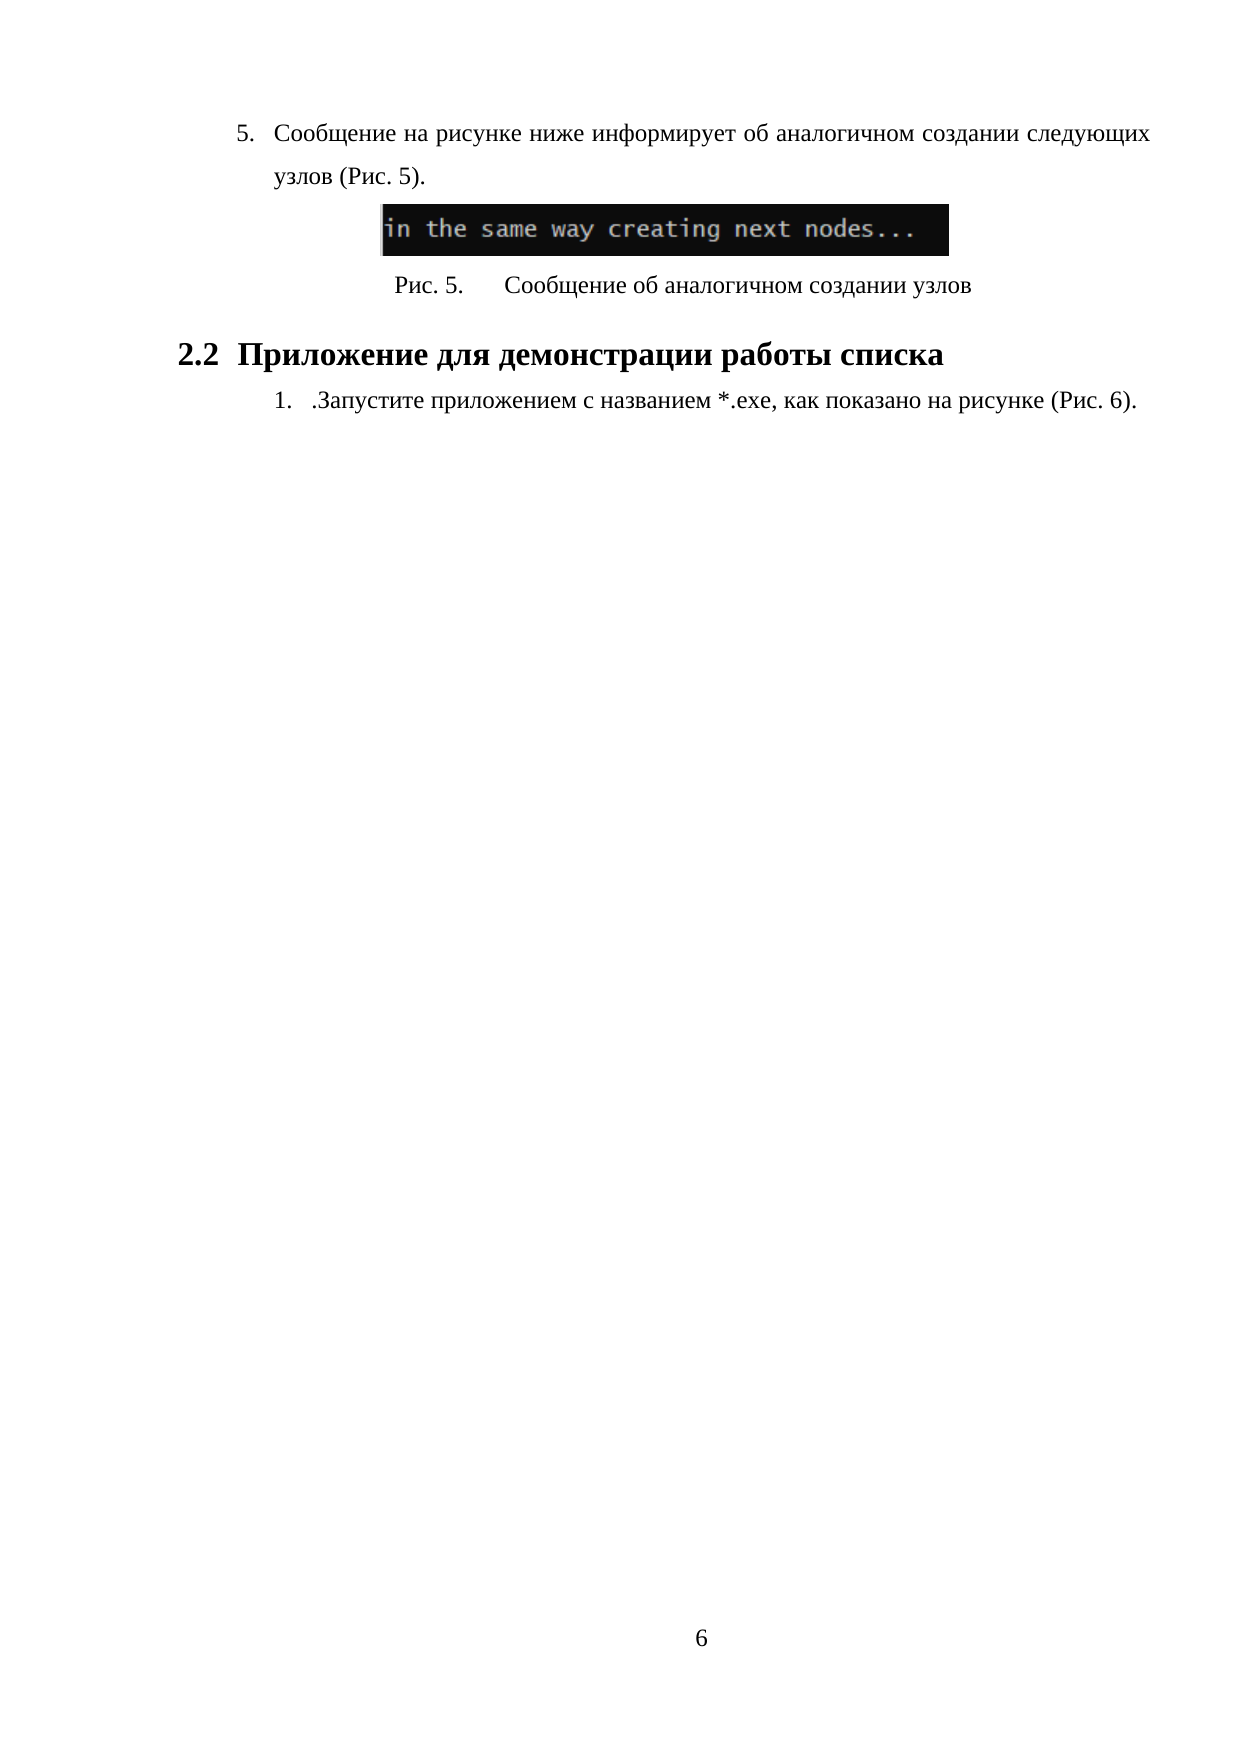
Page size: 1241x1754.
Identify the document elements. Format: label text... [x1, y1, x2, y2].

text Сообщение об аналогичном создании узлов [215, 270, 1152, 299]
list .Запустите приложением с названием *.exe, как показано на рисунке (рис. 6). [274, 385, 1152, 414]
picture [380, 204, 949, 256]
subtitle Приложение для демонстрации работы списка [177, 334, 1152, 373]
list Сообщение на рисунке ниже информирует об аналогичном создании следующих узлов (рис. 5). [236, 118, 1152, 190]
